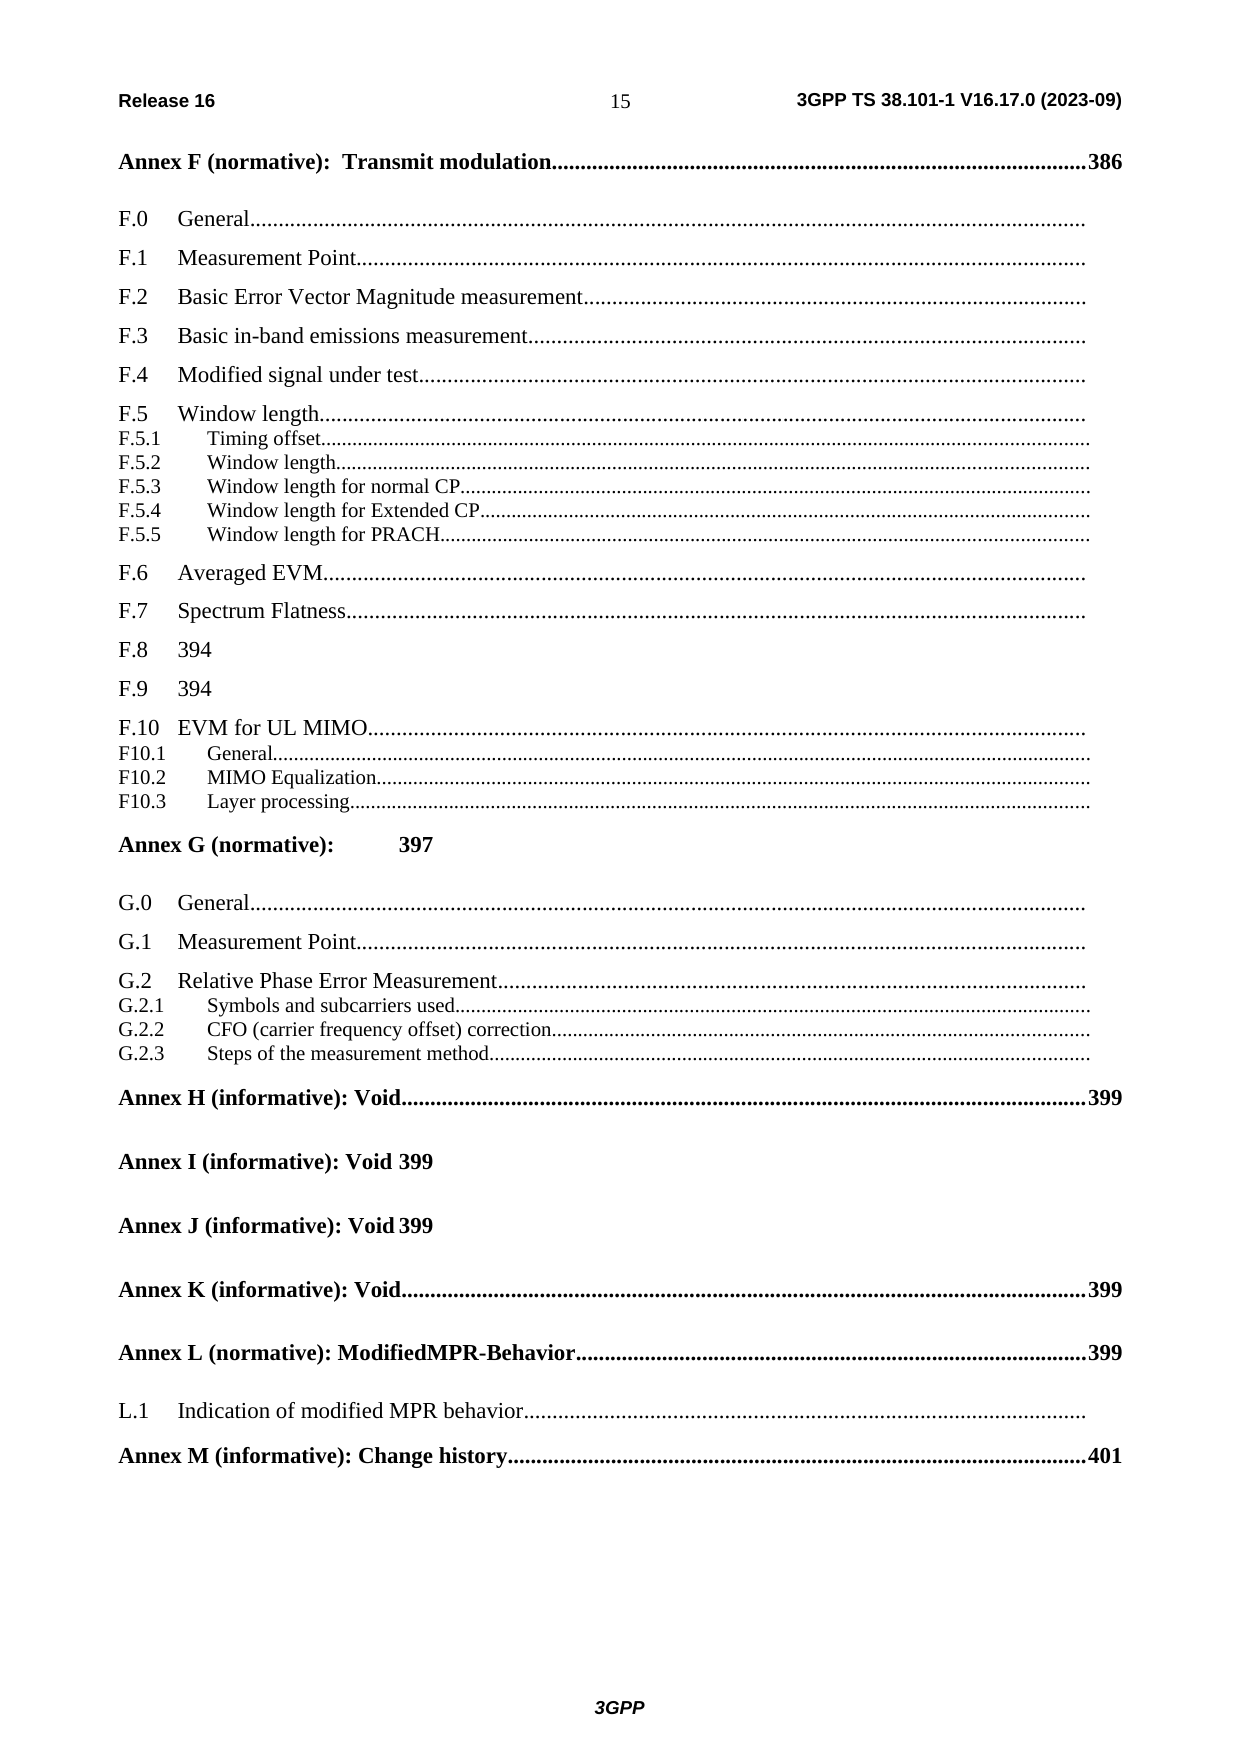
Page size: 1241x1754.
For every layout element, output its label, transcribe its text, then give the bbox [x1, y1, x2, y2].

text Annex M (informative): Change history 401 [118, 1442, 1122, 1468]
text G.1 Measurement Point 397 [118, 928, 1078, 954]
text Annex J (informative): Void 399 [118, 1212, 1122, 1238]
text Annex F (normative): Transmit modulation 386 [118, 148, 1122, 174]
text F.2 Basic Error Vector Magnitude measurement 386 [118, 283, 1078, 309]
text F.7 Spectrum Flatness 394 [118, 598, 1078, 624]
text Annex I (informative): Void 399 [118, 1148, 1122, 1174]
text L.1 Indication of modified MPR behavior 399 [118, 1397, 1078, 1423]
text F.3 Basic in-band emissions measurement 387 [118, 322, 1078, 348]
text F.4 Modified signal under test 388 [118, 361, 1078, 387]
text F.5.2 Window length 390 [118, 450, 1078, 474]
text F.9 394 [118, 675, 1078, 702]
text Annex L (normative): ModifiedMPR-Behavior 399 [118, 1339, 1122, 1366]
text F.5 Window length 390 [118, 399, 1078, 426]
text F10.1 General 394 [118, 741, 1078, 764]
text F10.2 MIMO Equalization 395 [118, 764, 1078, 789]
text F.5.1 Timing offset 390 [118, 426, 1078, 450]
text F.5.4 Window length for Extended CP 391 [118, 498, 1078, 522]
text G.2.2 CFO (carrier frequency offset) correction 398 [118, 1017, 1078, 1041]
text F.0 General 386 [118, 205, 1078, 232]
text G.2 Relative Phase Error Measurement 398 [118, 967, 1078, 993]
text G.2.3 Steps of the measurement method 398 [118, 1041, 1078, 1065]
text Annex G (normative): 397 [118, 831, 1122, 858]
text F.5.3 Window length for normal CP 390 [118, 474, 1078, 498]
text F10.3 Layer processing 395 [118, 789, 1078, 813]
text Annex H (informative): Void 399 [118, 1084, 1122, 1110]
text G.2.1 Symbols and subcarriers used 398 [118, 993, 1078, 1017]
text F.10 EVM for UL MIMO 394 [118, 714, 1078, 741]
text F.8 394 [118, 636, 1078, 663]
text F.1 Measurement Point 386 [118, 244, 1078, 271]
text Annex K (informative): Void 399 [118, 1276, 1122, 1302]
text F.5.5 Window length for PRACH 392 [118, 522, 1078, 546]
text G.0 General 397 [118, 889, 1078, 915]
text F.6 Averaged EVM 393 [118, 559, 1078, 585]
